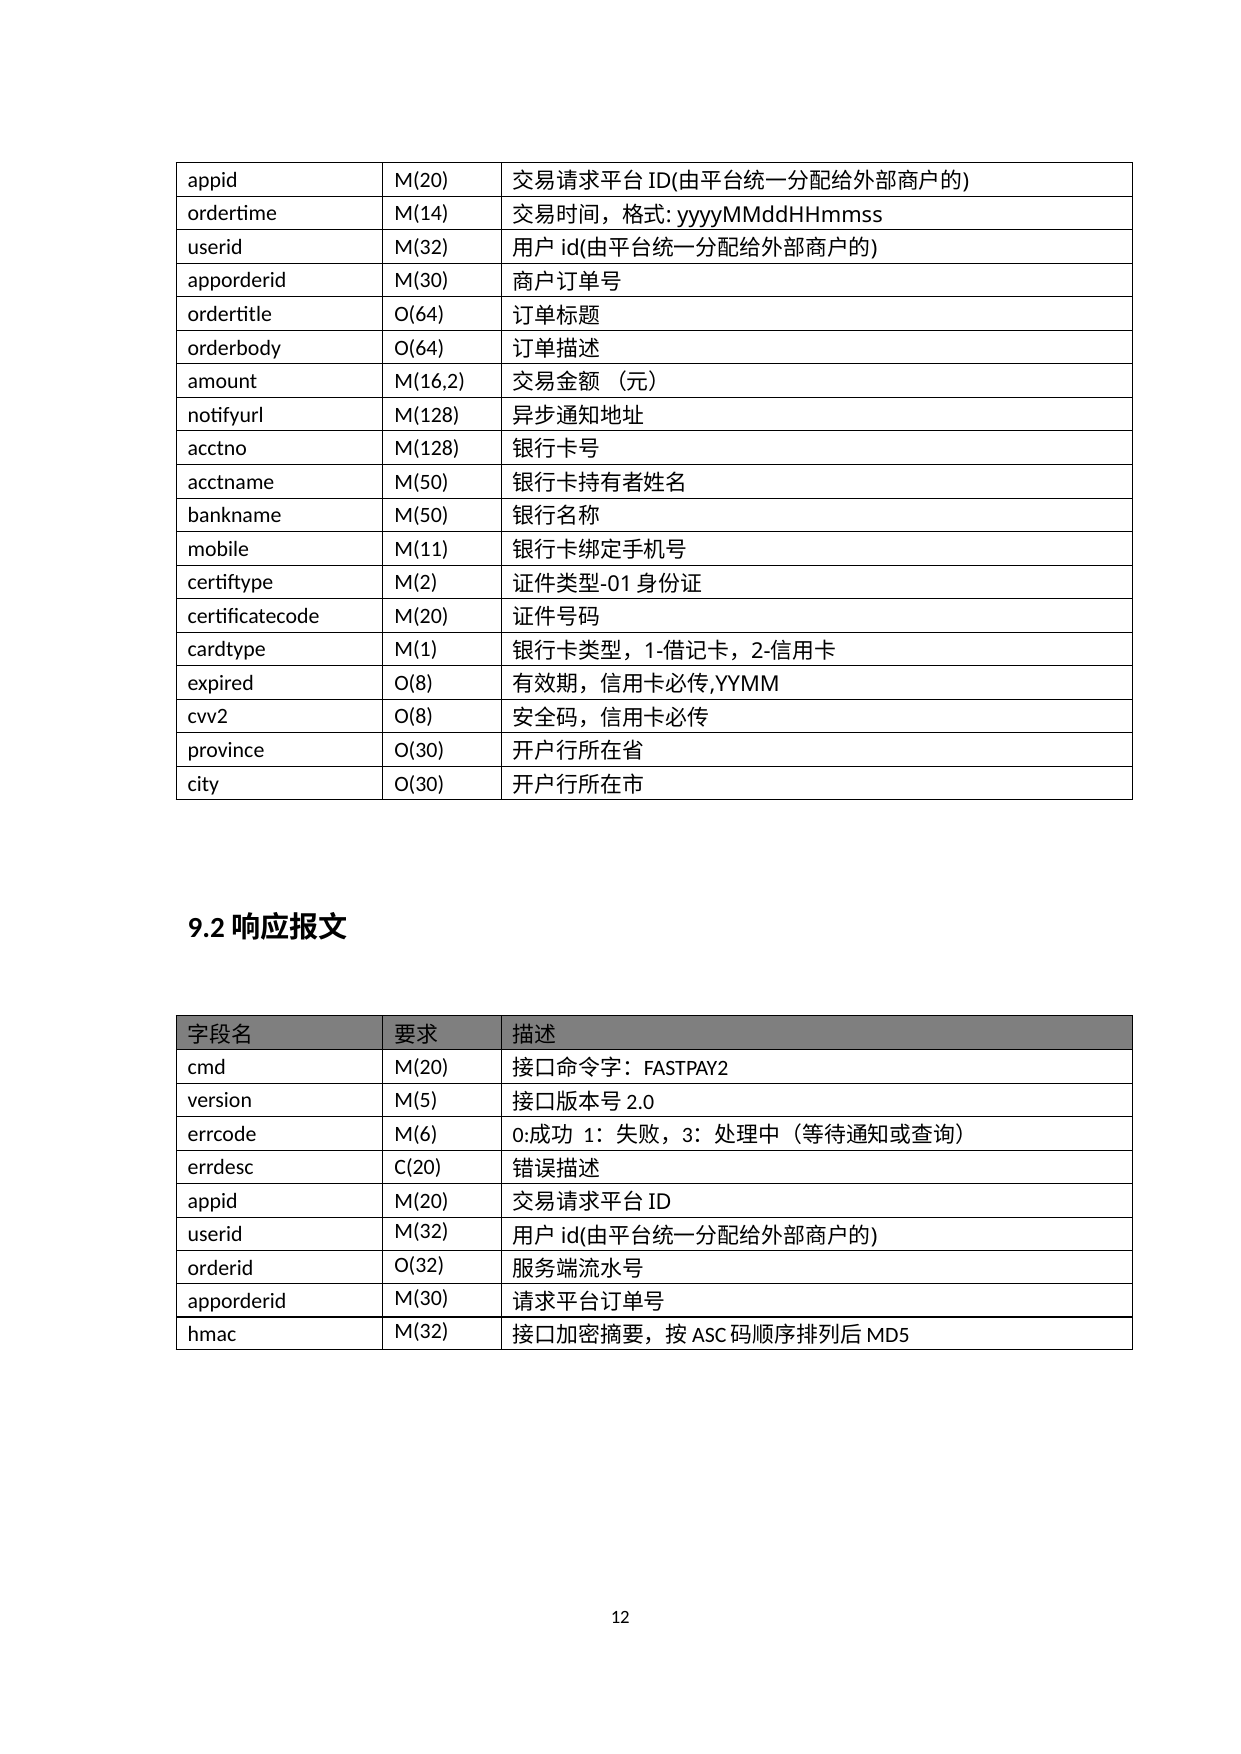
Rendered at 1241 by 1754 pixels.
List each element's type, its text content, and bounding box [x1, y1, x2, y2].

table_cell 订单标题 [502, 297, 1132, 330]
table_cell M(128) [383, 431, 501, 464]
table_cell 交易时间，格式: yyyyMMddHHmmss [502, 197, 1132, 229]
table_cell apporderid [177, 264, 382, 296]
table_cell errcode [177, 1117, 382, 1149]
table_cell M(50) [383, 499, 501, 531]
table_cell M(20) [383, 599, 501, 632]
table_cell 接口加密摘要，按ASC码顺序排列后MD5 [502, 1318, 1132, 1349]
table_cell M(2) [383, 566, 501, 598]
table_cell certiftype [177, 566, 382, 598]
table_cell O(8) [383, 700, 501, 732]
table_cell notifyurl [177, 398, 382, 430]
table_cell 交易请求平台ID [502, 1184, 1132, 1217]
table_cell 交易请求平台ID(由平台统一分配给外部商户的) [502, 163, 1132, 196]
table_cell 订单描述 [502, 331, 1132, 363]
table_cell 证件类型-01身份证 [502, 566, 1132, 598]
table_cell 安全码，信用卡必传 [502, 700, 1132, 732]
table_cell ordertitle [177, 297, 382, 330]
table_cell 银行卡号 [502, 431, 1132, 464]
table_cell ordertime [177, 197, 382, 229]
table_cell 商户订单号 [502, 264, 1132, 296]
table_cell M(5) [383, 1084, 501, 1116]
table_cell city [177, 767, 382, 799]
table_cell expired [177, 666, 382, 699]
table_cell cmd [177, 1050, 382, 1082]
table_cell bankname [177, 499, 382, 531]
table_cell M(16,2) [383, 364, 501, 397]
table_cell 银行卡持有者姓名 [502, 465, 1132, 497]
table_cell cardtype [177, 633, 382, 665]
table_cell hmac [177, 1318, 382, 1349]
table_cell 交易金额 （元） [502, 364, 1132, 397]
table_cell 用户id(由平台统一分配给外部商户的) [502, 1218, 1132, 1250]
table_cell 接口命令字：FASTPAY2 [502, 1050, 1132, 1082]
table_cell mobile [177, 532, 382, 564]
table_cell amount [177, 364, 382, 397]
table_cell 异步通知地址 [502, 398, 1132, 430]
table_cell certificatecode [177, 599, 382, 632]
table_cell userid [177, 230, 382, 263]
table_cell appid [177, 1184, 382, 1217]
table_cell version [177, 1084, 382, 1116]
table_cell O(64) [383, 297, 501, 330]
table_cell appid [177, 163, 382, 196]
table_cell M(20) [383, 1184, 501, 1217]
table_cell M(11) [383, 532, 501, 564]
table_cell 开户行所在市 [502, 767, 1132, 799]
table_cell orderid [177, 1251, 382, 1283]
table_cell apporderid [177, 1284, 382, 1316]
table_cell orderbody [177, 331, 382, 363]
subtitle 9.2响应报文 [187, 892, 1053, 957]
table_cell M(6) [383, 1117, 501, 1149]
table_cell 银行卡绑定手机号 [502, 532, 1132, 564]
table_cell M(50) [383, 465, 501, 497]
table_cell 用户id(由平台统一分配给外部商户的) [502, 230, 1132, 263]
table_cell O(30) [383, 767, 501, 799]
table_cell M(20) [383, 1050, 501, 1082]
table_cell 请求平台订单号 [502, 1284, 1132, 1316]
table_cell M(32) [383, 230, 501, 263]
table_cell M(32) [383, 1318, 501, 1349]
table_cell userid [177, 1218, 382, 1250]
table_header 字段名 [177, 1016, 382, 1049]
table_cell 证件号码 [502, 599, 1132, 632]
table_cell M(128) [383, 398, 501, 430]
table_cell province [177, 733, 382, 766]
table_cell acctno [177, 431, 382, 464]
table_header 要求 [383, 1016, 501, 1049]
table_cell 银行名称 [502, 499, 1132, 531]
table_cell O(32) [383, 1251, 501, 1283]
table_cell M(30) [383, 1284, 501, 1316]
table_cell M(1) [383, 633, 501, 665]
table_header 描述 [502, 1016, 1132, 1049]
table_cell M(32) [383, 1218, 501, 1250]
table_cell acctname [177, 465, 382, 497]
table_cell O(8) [383, 666, 501, 699]
table_cell 开户行所在省 [502, 733, 1132, 766]
table_cell 接口版本号2.0 [502, 1084, 1132, 1116]
table_cell cvv2 [177, 700, 382, 732]
table_cell 0:成功 1：失败，3：处理中（等待通知或查询） [502, 1117, 1132, 1149]
table_cell O(64) [383, 331, 501, 363]
table_cell 有效期，信用卡必传,YYMM [502, 666, 1132, 699]
table_cell M(14) [383, 197, 501, 229]
table_cell 错误描述 [502, 1151, 1132, 1183]
table_cell 银行卡类型，1-借记卡，2-信用卡 [502, 633, 1132, 665]
table_cell O(30) [383, 733, 501, 766]
table_cell M(30) [383, 264, 501, 296]
table_cell 服务端流水号 [502, 1251, 1132, 1283]
table_cell M(20) [383, 163, 501, 196]
table_cell C(20) [383, 1151, 501, 1183]
table_cell errdesc [177, 1151, 382, 1183]
